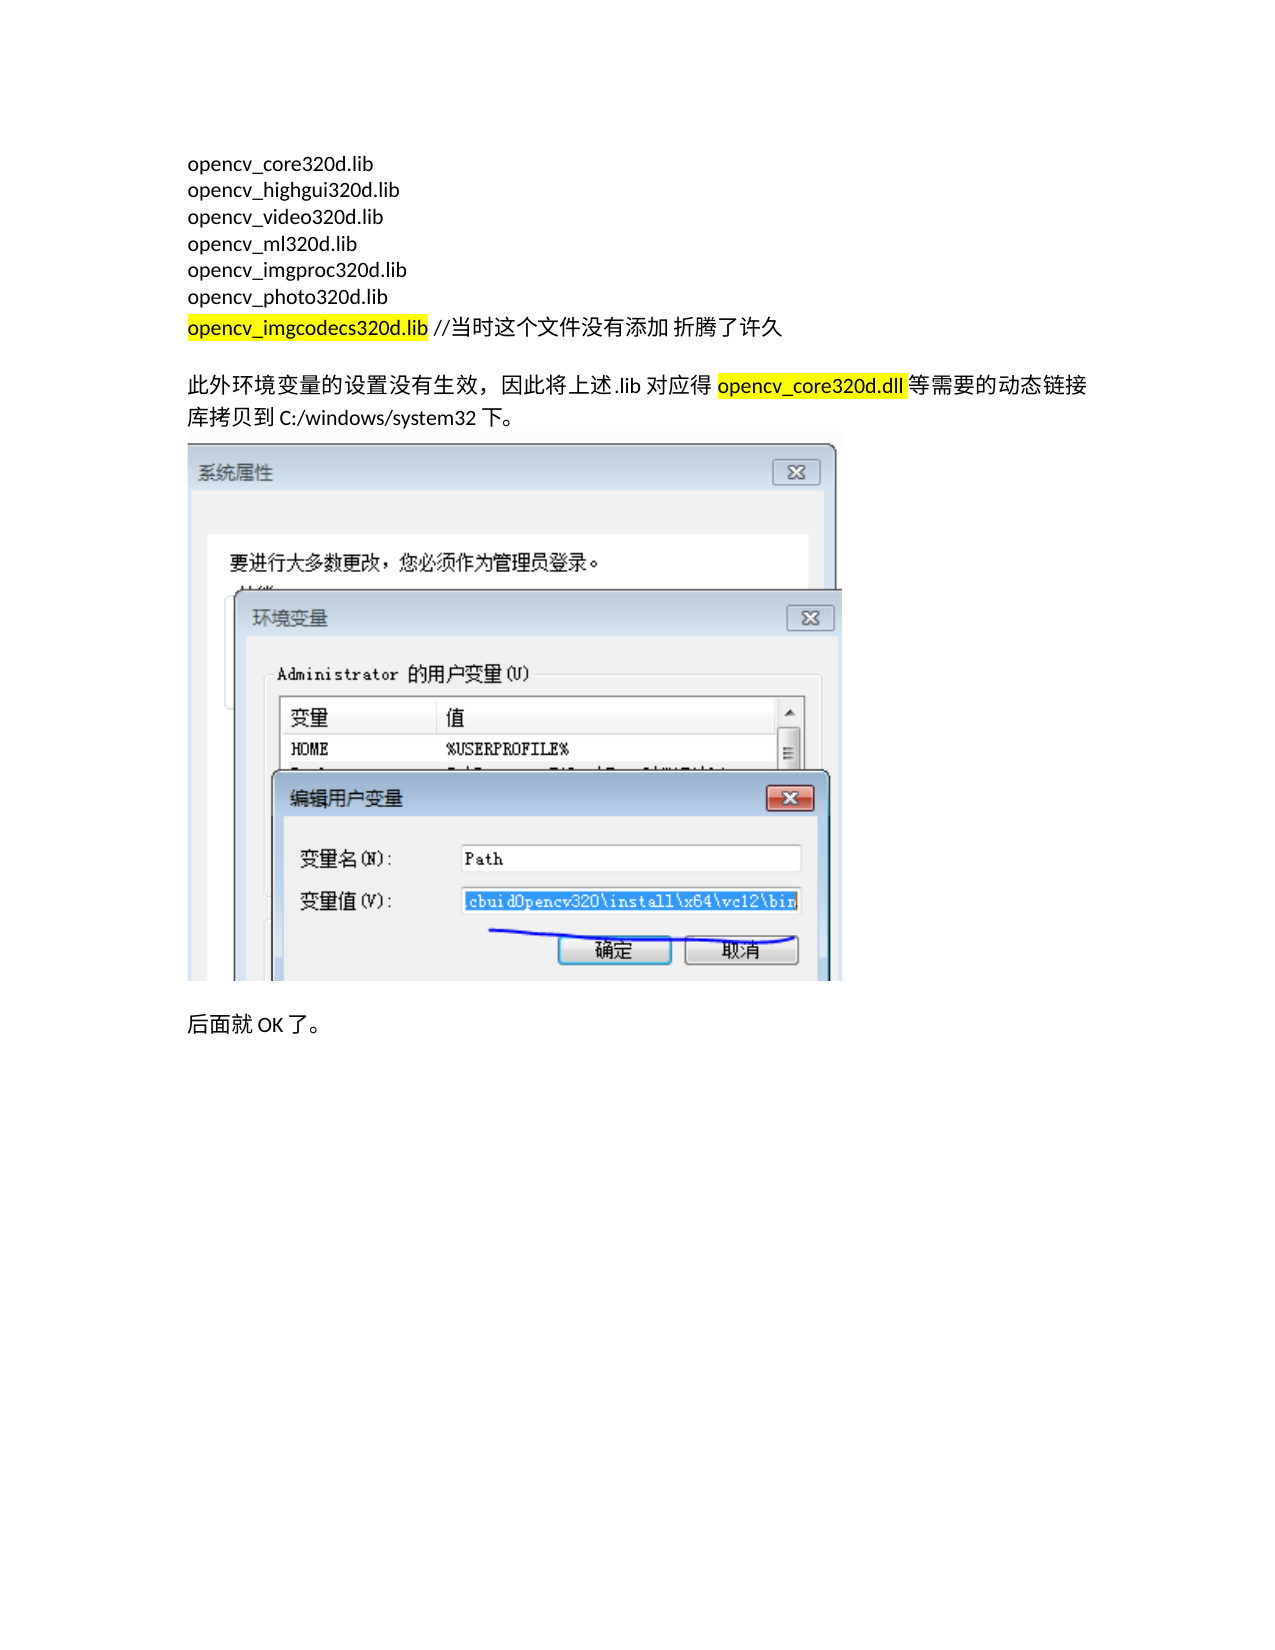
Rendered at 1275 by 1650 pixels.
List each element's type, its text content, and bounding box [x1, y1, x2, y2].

text opencv_video320d.lib [187, 203, 1087, 230]
text 此外环境变量的设置没有生效，因此将上述.lib对应得opencv_core320d.dll等需要的动态链接库拷贝到C:/windows/system32下。 [187, 368, 1087, 432]
text opencv_imgproc320d.lib [187, 257, 1087, 283]
picture [187, 431, 843, 981]
text opencv_core320d.lib [187, 150, 1087, 177]
text opencv_imgcodecs320d.lib //当时这个文件没有添加 折腾了许久 [187, 310, 1087, 342]
text opencv_ml320d.lib [187, 230, 1087, 257]
text opencv_photo320d.lib [187, 283, 1087, 310]
text 后面就OK了。 [187, 1007, 1087, 1038]
text opencv_highgui320d.lib [187, 177, 1087, 203]
